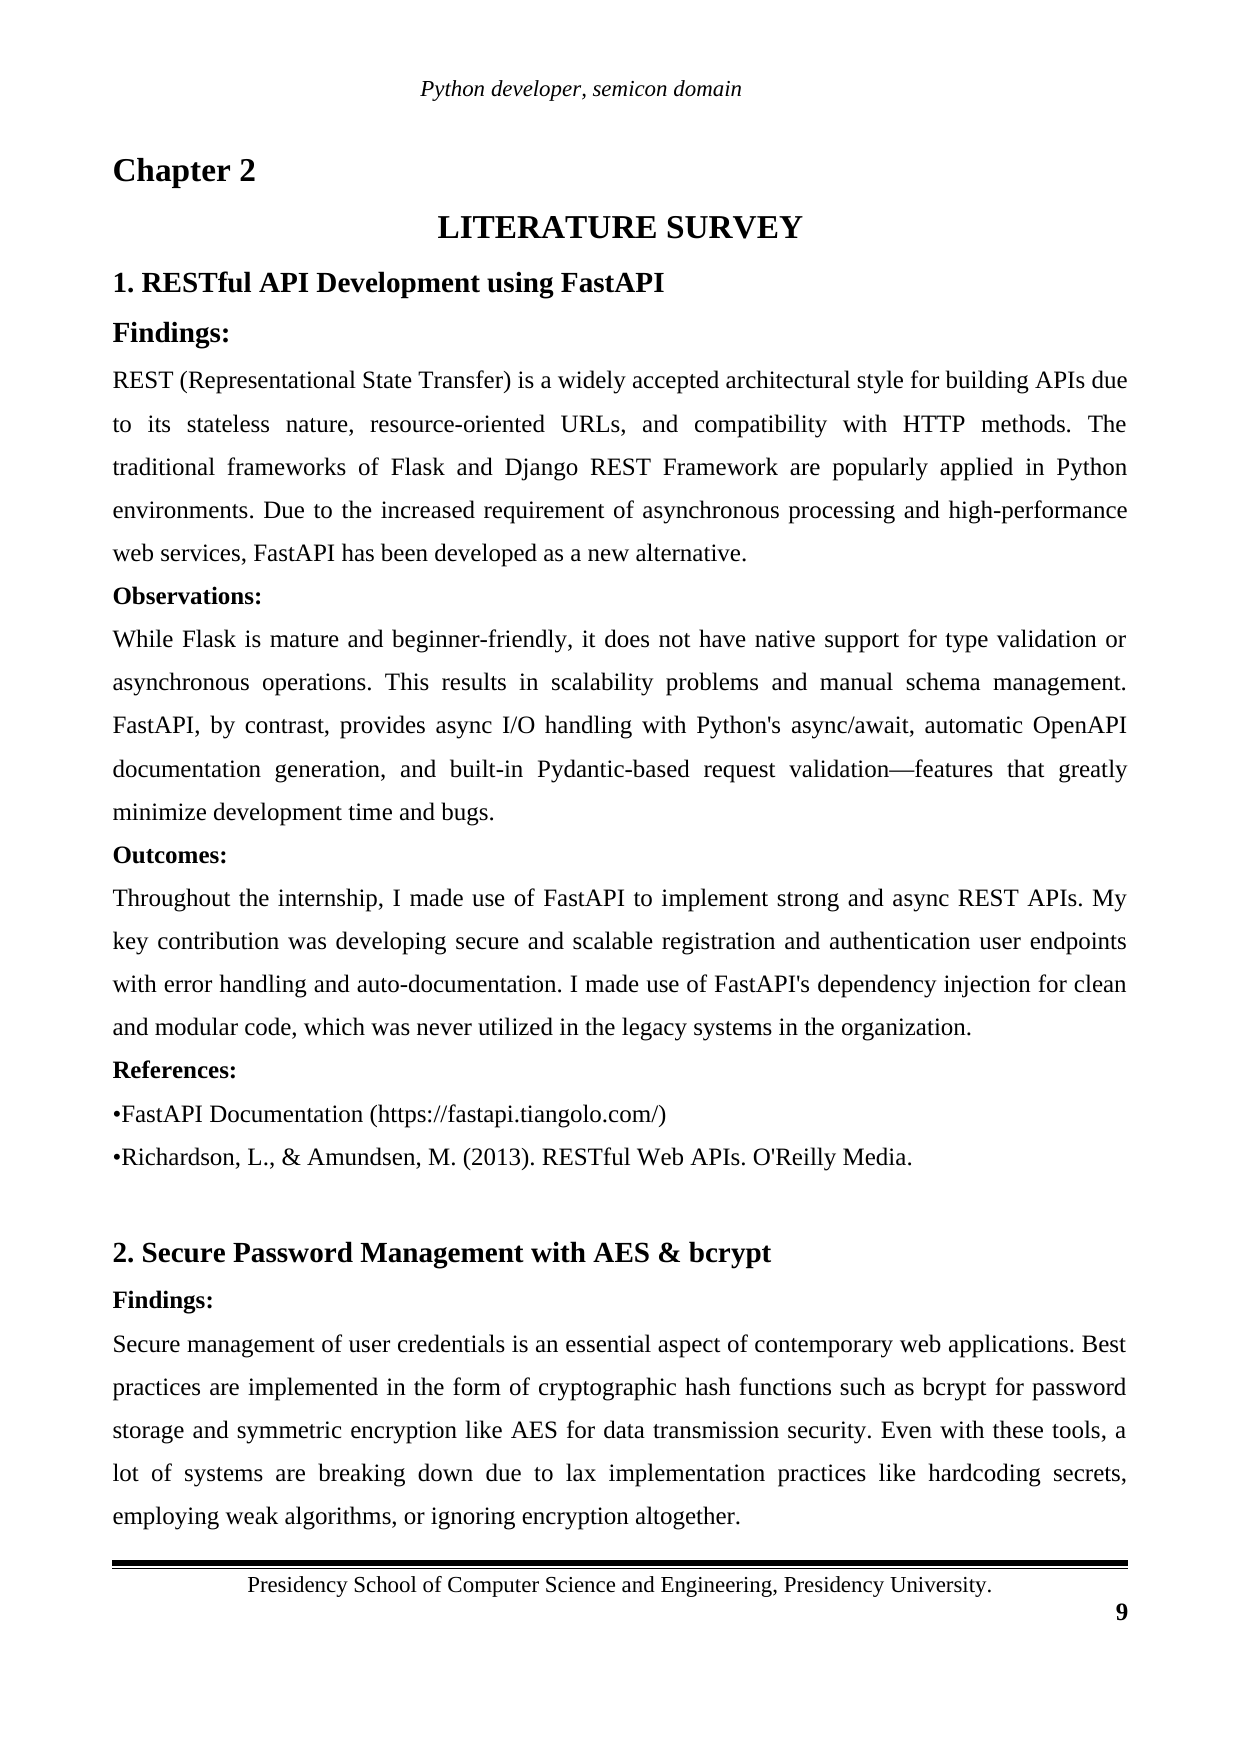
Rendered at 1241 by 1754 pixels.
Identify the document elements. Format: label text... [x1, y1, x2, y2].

text Outcomes: [112, 840, 1128, 869]
text 2. Secure Password Management with AES & bcrypt [112, 1235, 1128, 1269]
text Findings: Secure management of user credentials is an essential aspect of contemporary web applications. Best practices are implemented in the form of cryptographic hash functions such as bcrypt for password storage and symmetric encryption like AES for data transmission security. Even with these tools, a lot of systems are breaking down due to lax implementation practices like hardcoding secrets, employing weak algorithms, or ignoring encryption altogether. [112, 1286, 1128, 1530]
text Throughout the internship, I made use of FastAPI to implement strong and async REST APIs. My key contribution was developing secure and scalable registration and authentication user endpoints with error handling and auto-documentation. I made use of FastAPI's dependency injection for clean and modular code, which was never utilized in the legacy systems in the organization. [112, 883, 1128, 1041]
text Chapter 2 [112, 150, 1128, 188]
text REST (Representational State Transfer) is a widely accepted architectural style for building APIs due to its stateless nature, resource-oriented URLs, and compatibility with HTTP methods. The traditional frameworks of Flask and Django REST Framework are popularly applied in Python environments. Due to the increased requirement of asynchronous processing and high-performance web services, FastAPI has been developed as a new alternative. [112, 366, 1128, 567]
text •Richardson, L., & Amundsen, M. (2013). RESTful Web APIs. O'Reilly Media. [112, 1142, 1128, 1171]
text •FastAPI Documentation (https://fastapi.tiangolo.com/) [112, 1099, 1128, 1127]
text LITERATURE SURVEY [112, 207, 1128, 246]
text Observations: [112, 581, 1128, 610]
text While Flask is mature and beginner-friendly, it does not have native support for type validation or asynchronous operations. This results in scalability problems and manual schema management. FastAPI, by contrast, provides async I/O handling with Python's async/await, automatic OpenAPI documentation generation, and built-in Pydantic-based request validation—features that greatly minimize development time and bugs. [112, 624, 1128, 826]
text 1. RESTful API Development using FastAPI [112, 265, 1128, 298]
text References: [112, 1056, 1128, 1084]
text Findings: [112, 315, 1128, 349]
